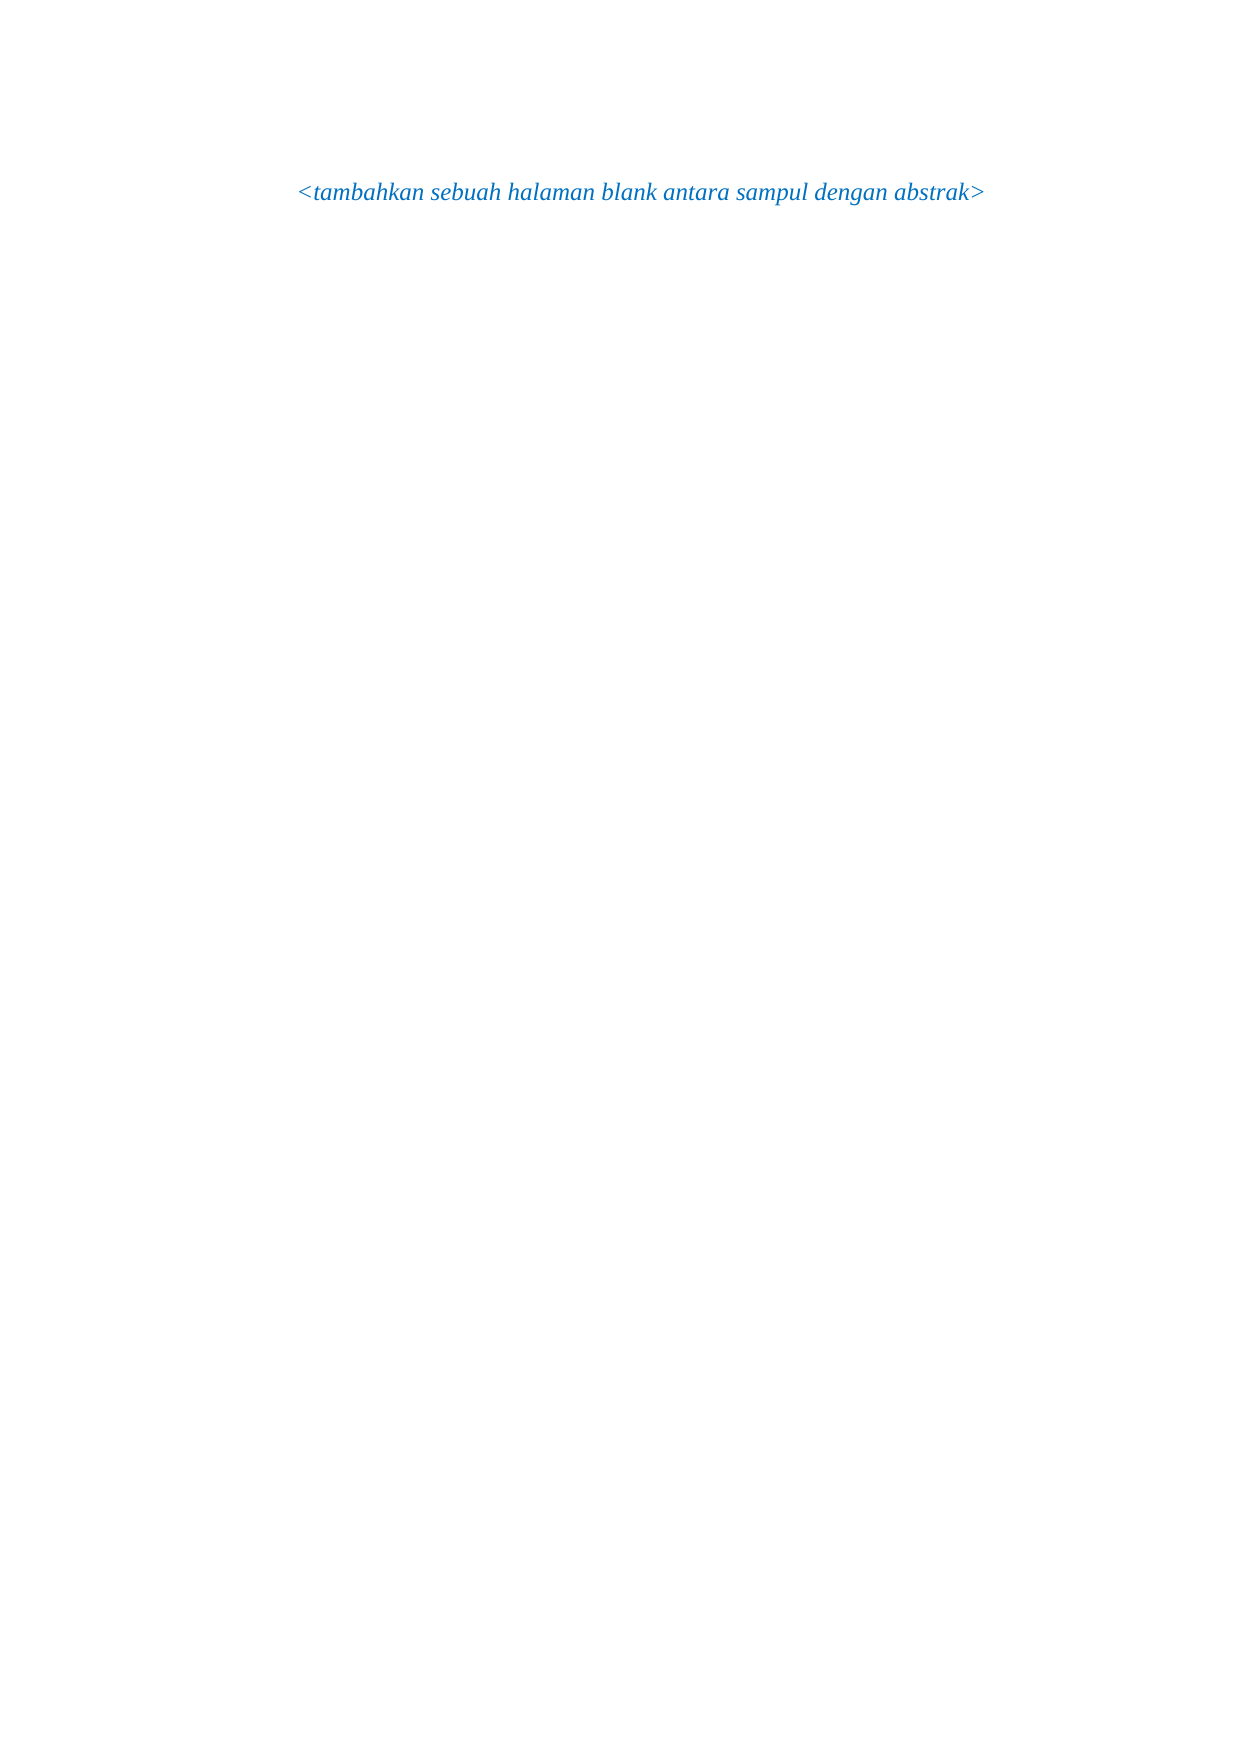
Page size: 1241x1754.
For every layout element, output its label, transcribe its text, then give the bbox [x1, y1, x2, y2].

text <tambahkan sebuah halaman blank antara sampul dengan abstrak> [236, 177, 1048, 206]
